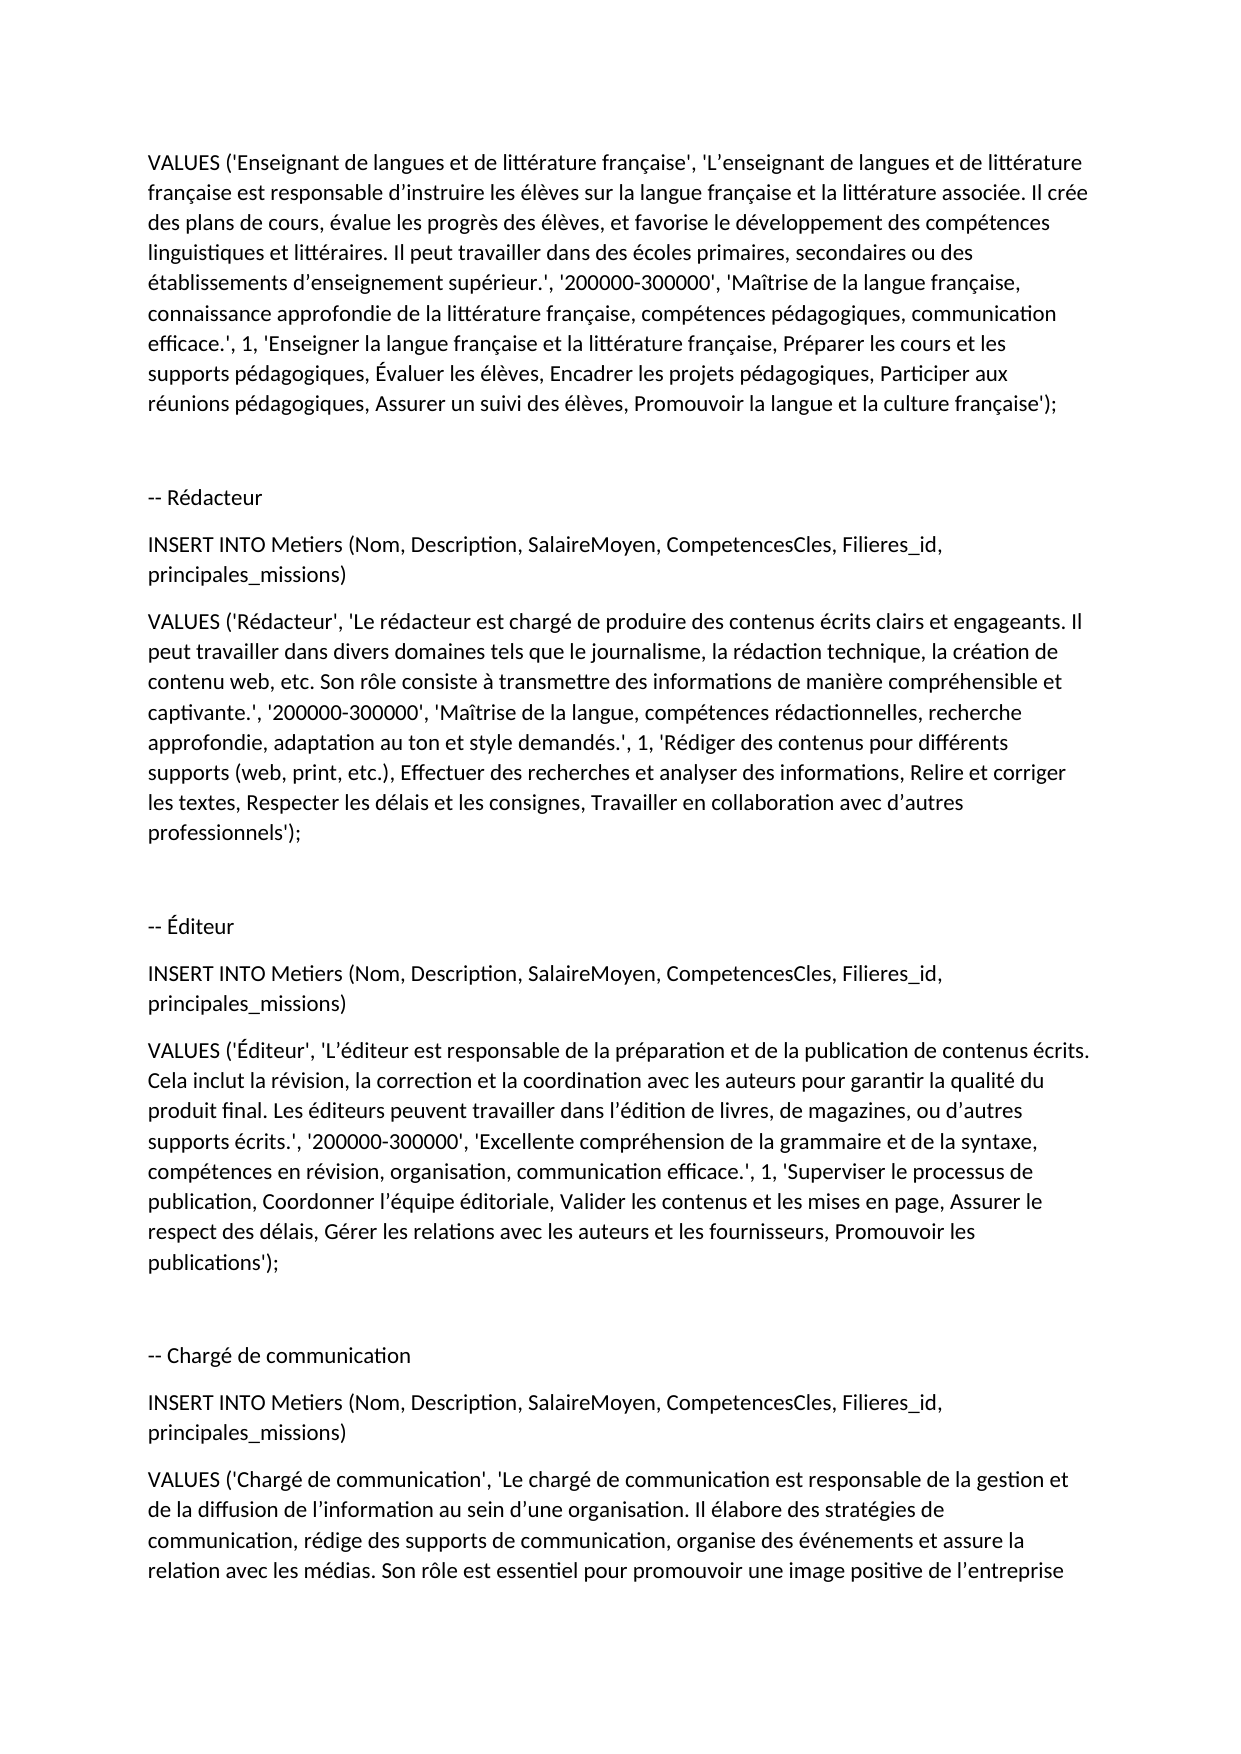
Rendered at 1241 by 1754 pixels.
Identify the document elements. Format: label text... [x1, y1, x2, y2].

text -- Chargé de communication [148, 1341, 1093, 1369]
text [148, 1465, 1093, 1584]
text INSERT INTO Metiers (Nom, Description, SalaireMoyen, CompetencesCles, Filieres_id, principales_missions) [148, 1388, 1093, 1446]
text -- Éditeur [148, 912, 1093, 940]
text INSERT INTO Metiers (Nom, Description, SalaireMoyen, CompetencesCles, Filieres_id, principales_missions) [148, 959, 1093, 1017]
text VALUES ('Rédacteur', 'Le rédacteur est chargé de produire des contenus écrits clairs et engageants. Il peut travailler dans divers domaines tels que le journalisme, la rédaction technique, la création de contenu web, etc. Son rôle consiste à transmettre des informations de manière compréhensible et captivante.', '200000-300000', 'Maîtrise de la langue, compétences rédactionnelles, recherche approfondie, adaptation au ton et style demandés.', 1, 'Rédiger des contenus pour différents supports (web, print, etc.), Effectuer des recherches et analyser des informations, Relire et corriger les textes, Respecter les délais et les consignes, Travailler en collaboration avec d’autres professionnels'); [148, 607, 1093, 846]
text -- Rédacteur [148, 483, 1093, 511]
text INSERT INTO Metiers (Nom, Description, SalaireMoyen, CompetencesCles, Filieres_id, principales_missions) [148, 530, 1093, 588]
text VALUES ('Éditeur', 'L’éditeur est responsable de la préparation et de la publication de contenus écrits. Cela inclut la révision, la correction et la coordination avec les auteurs pour garantir la qualité du produit final. Les éditeurs peuvent travailler dans l’édition de livres, de magazines, ou d’autres supports écrits.', '200000-300000', 'Excellente compréhension de la grammaire et de la syntaxe, compétences en révision, organisation, communication efficace.', 1, 'Superviser le processus de publication, Coordonner l’équipe éditoriale, Valider les contenus et les mises en page, Assurer le respect des délais, Gérer les relations avec les auteurs et les fournisseurs, Promouvoir les publications'); [148, 1036, 1093, 1276]
text VALUES ('Enseignant de langues et de littérature française', 'L’enseignant de langues et de littérature française est responsable d’instruire les élèves sur la langue française et la littérature associée. Il crée des plans de cours, évalue les progrès des élèves, et favorise le développement des compétences linguistiques et littéraires. Il peut travailler dans des écoles primaires, secondaires ou des établissements d’enseignement supérieur.', '200000-300000', 'Maîtrise de la langue française, connaissance approfondie de la littérature française, compétences pédagogiques, communication efficace.', 1, 'Enseigner la langue française et la littérature française, Préparer les cours et les supports pédagogiques, Évaluer les élèves, Encadrer les projets pédagogiques, Participer aux réunions pédagogiques, Assurer un suivi des élèves, Promouvoir la langue et la culture française'); [148, 148, 1093, 417]
